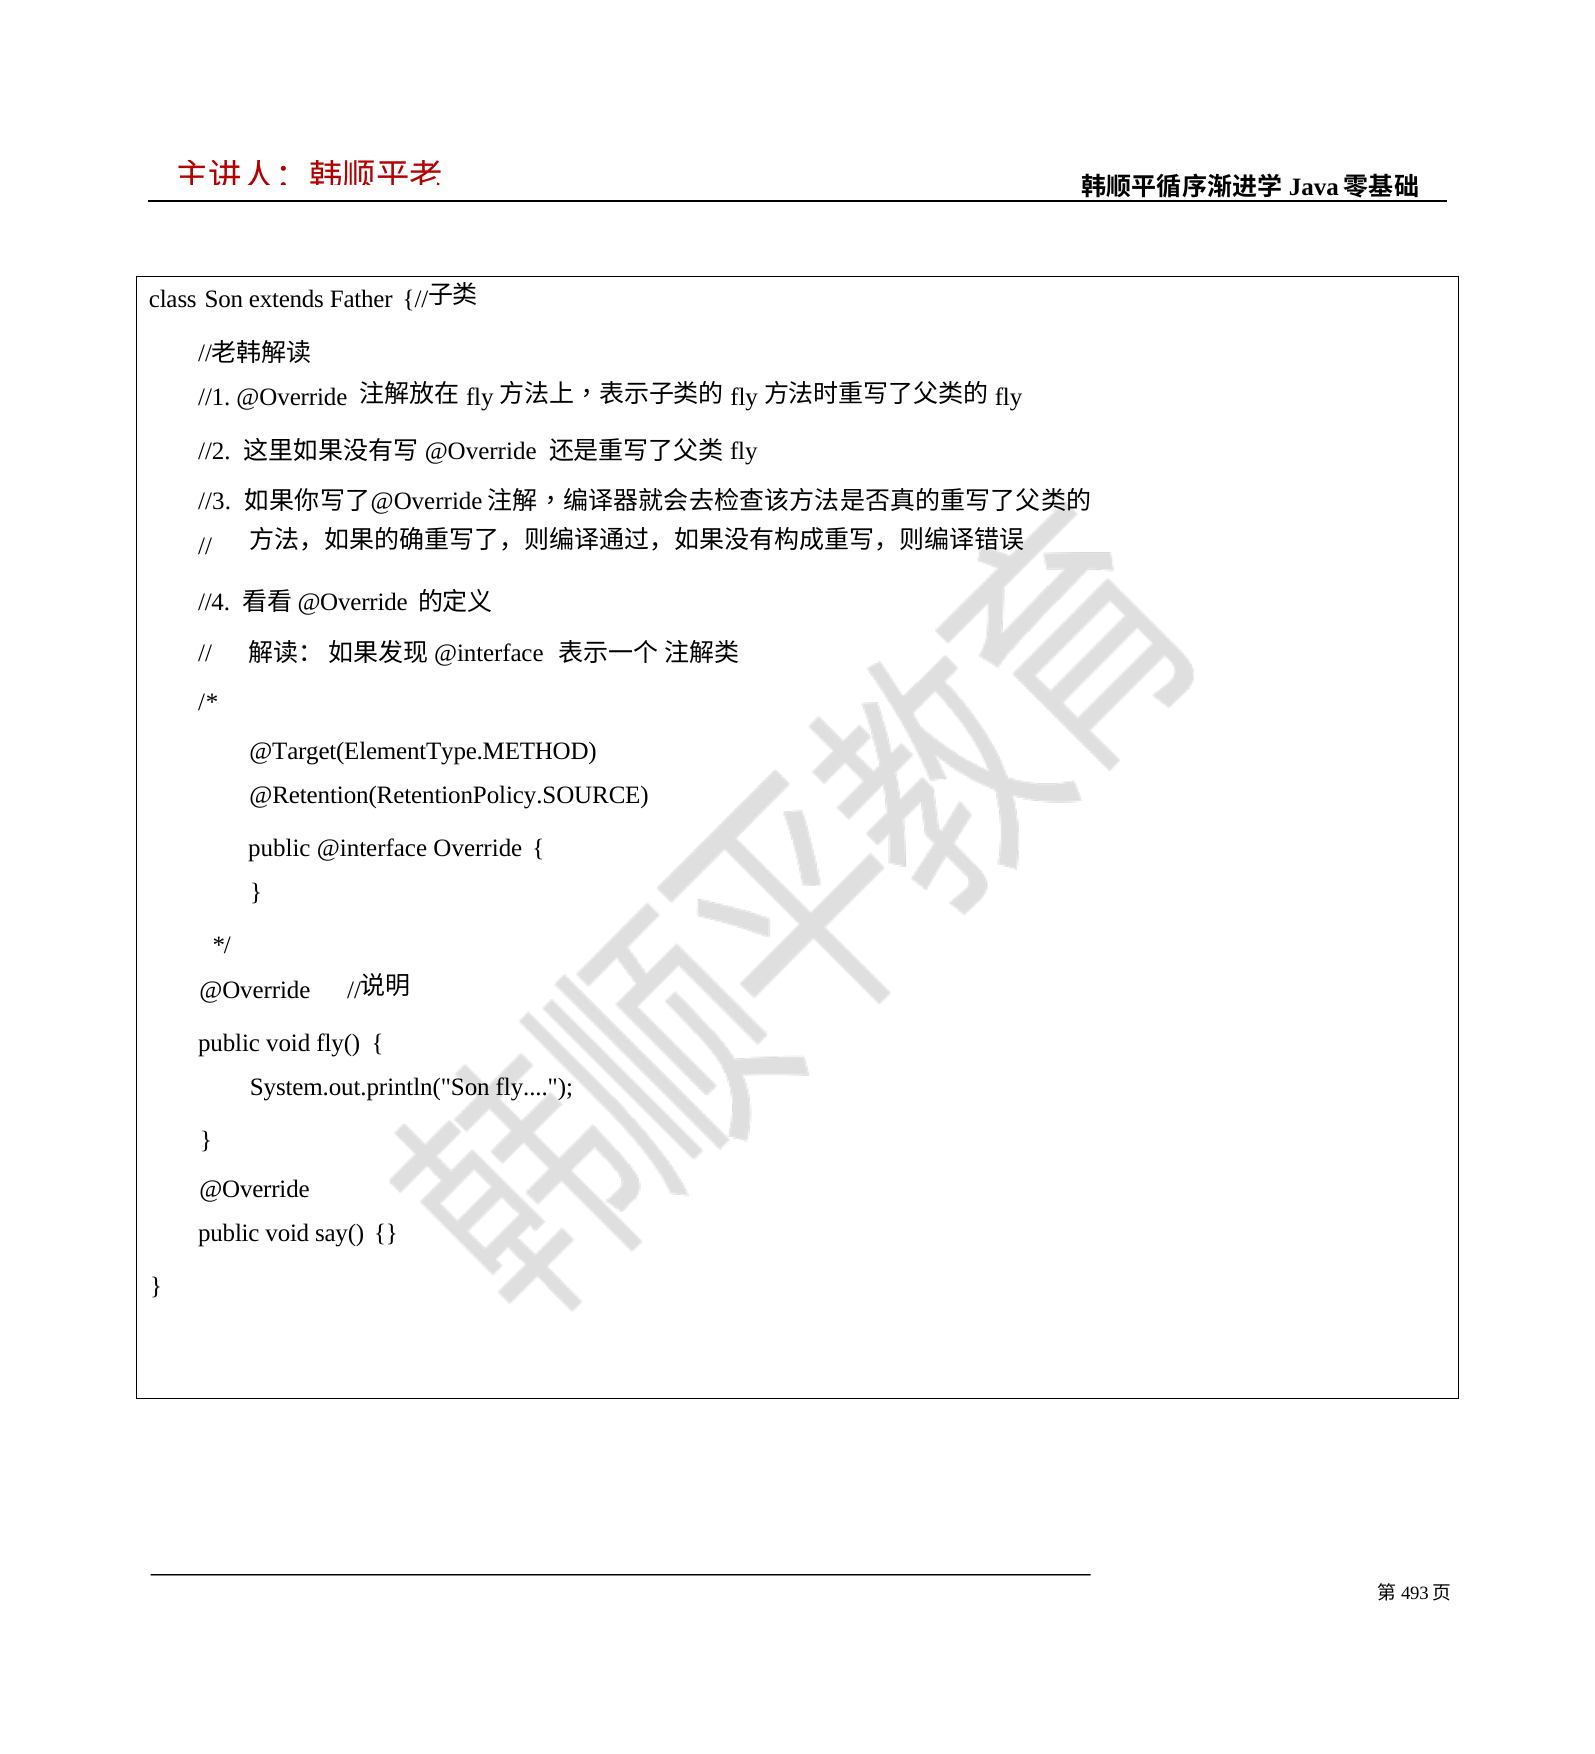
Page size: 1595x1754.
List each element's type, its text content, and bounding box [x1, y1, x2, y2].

picture [150, 1574, 1091, 1578]
table_header class Son extends Father {//子类 //老韩解读 //1. @Override 注解放在 fly 方法上，表示子类的 fly 方法时重写了父类的 fly //2. 这里如果没有写 @Override 还是重写了父类 fly //3. 如果你写了@Override注解，编译器就会去检查该方法是否真的重写了父类的 // 方法，如果的确重写了，则编译通过，如果没有构成重写，则编译错误 //4. 看看 @Override 的定义 // 解读： 如果发现 @interface 表示一个 注解类 /* @Target(ElementType.METHOD) @Retention(RetentionPolicy.SOURCE) public @interface Override { } */ @Override //说明 public void fly() { System.out.println("Son fly...."); } @Override public void say() {} } [137, 277, 1458, 1398]
